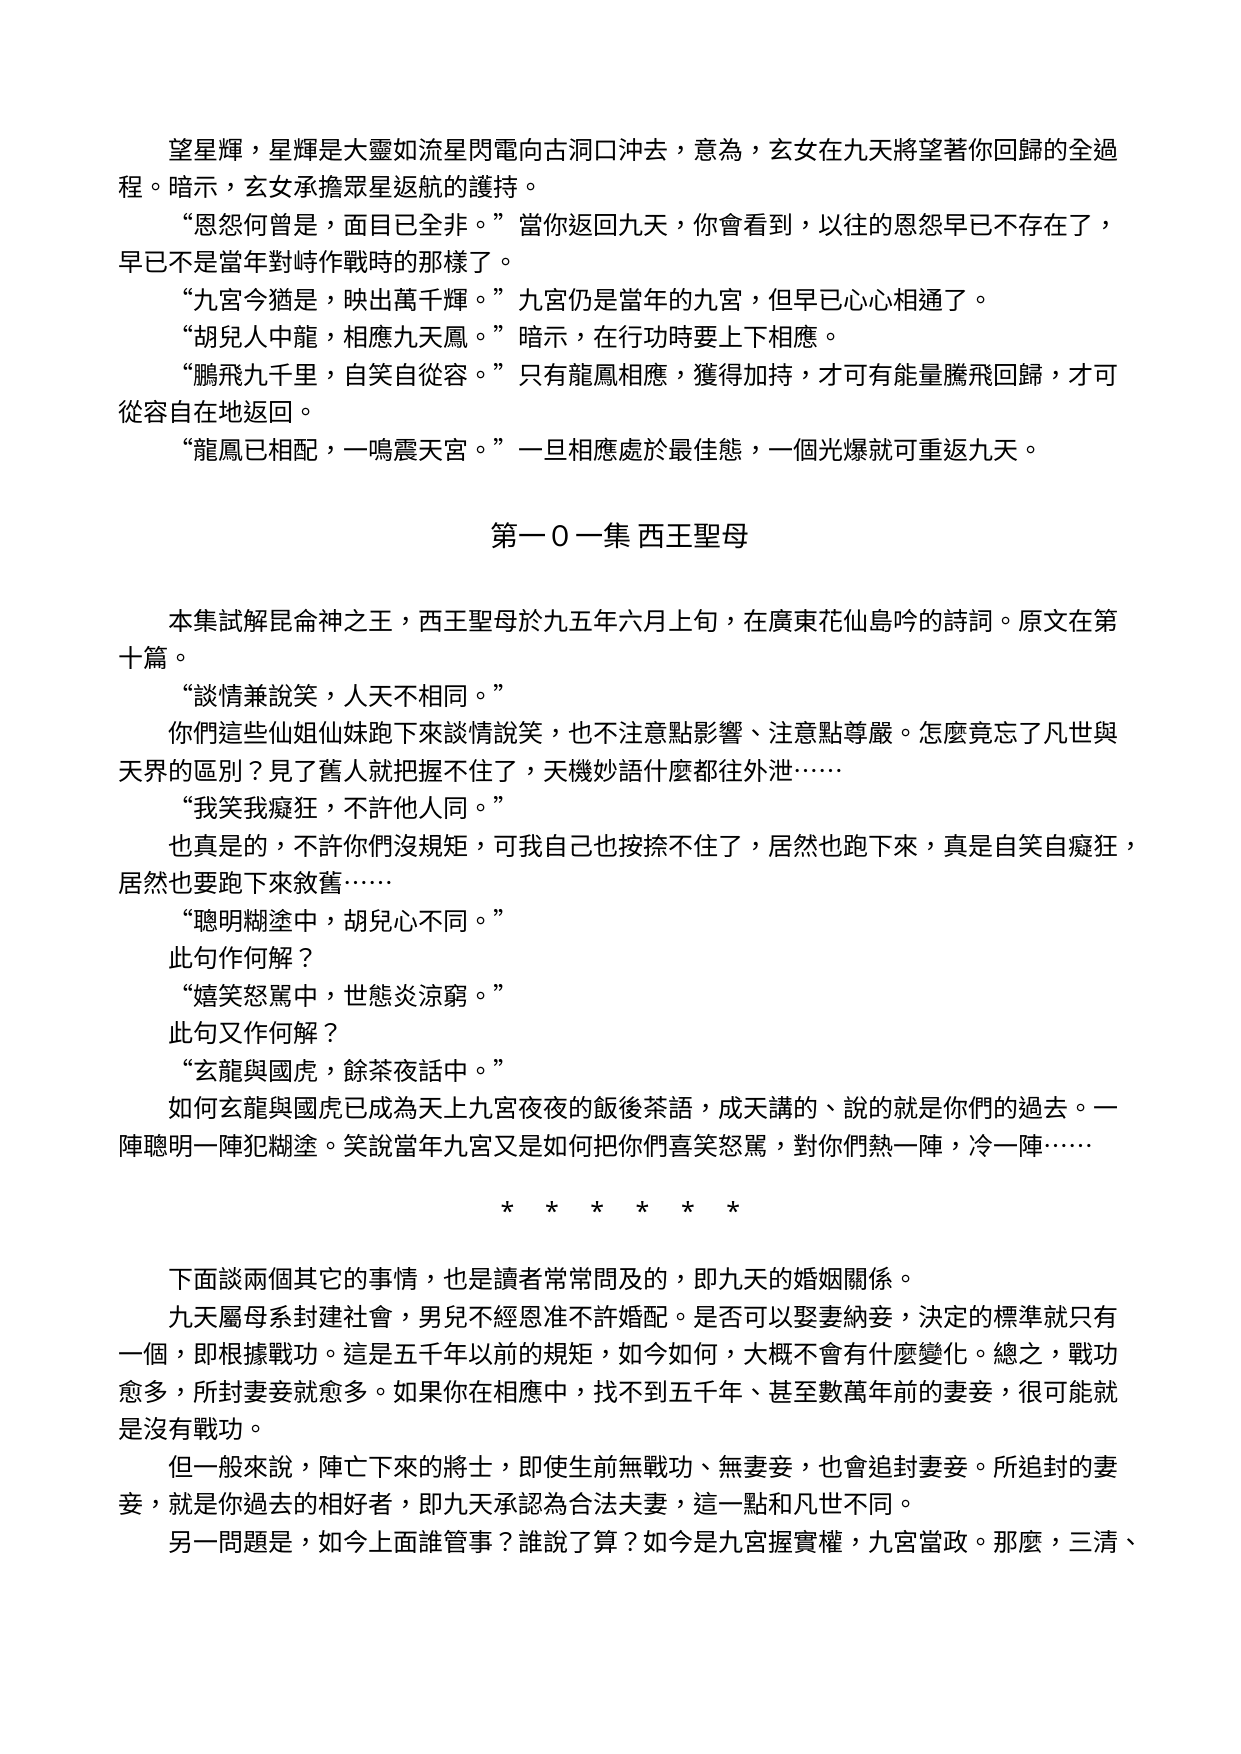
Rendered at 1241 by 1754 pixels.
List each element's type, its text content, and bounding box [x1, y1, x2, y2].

text 第一０一集 西王聖母 [285, 496, 955, 571]
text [118, 1259, 1118, 1559]
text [118, 130, 1118, 467]
text 本集試解昆侖神之王，西王聖母於九五年六月上旬，在廣東花仙島吟的詩詞。原文在第十篇。 “談情兼說笑，人天不相同。” 你們這些仙姐仙妹跑下來談情說笑，也不注意點影響、注意點尊嚴。怎麼竟忘了凡世與天界的區別？見了舊人就把握不住了，天機妙語什麼都往外泄…… “我笑我癡狂，不許他人同。” 也真是的，不許你們沒規矩，可我自己也按捺不住了，居然也跑下來，真是自笑自癡狂，居然也要跑下來敘舊…… “聰明糊塗中，胡兒心不同。” 此句作何解？ “嬉笑怒駡中，世態炎涼窮。” 此句又作何解？ “玄龍與國虎，餘茶夜話中。” 如何玄龍與國虎已成為天上九宮夜夜的飯後茶語，成天講的、說的就是你們的過去。一陣聰明一陣犯糊塗。笑說當年九宮又是如何把你們喜笑怒駡，對你們熱一陣，冷一陣…… [118, 601, 1118, 1163]
text * * * * * * [285, 1192, 955, 1230]
